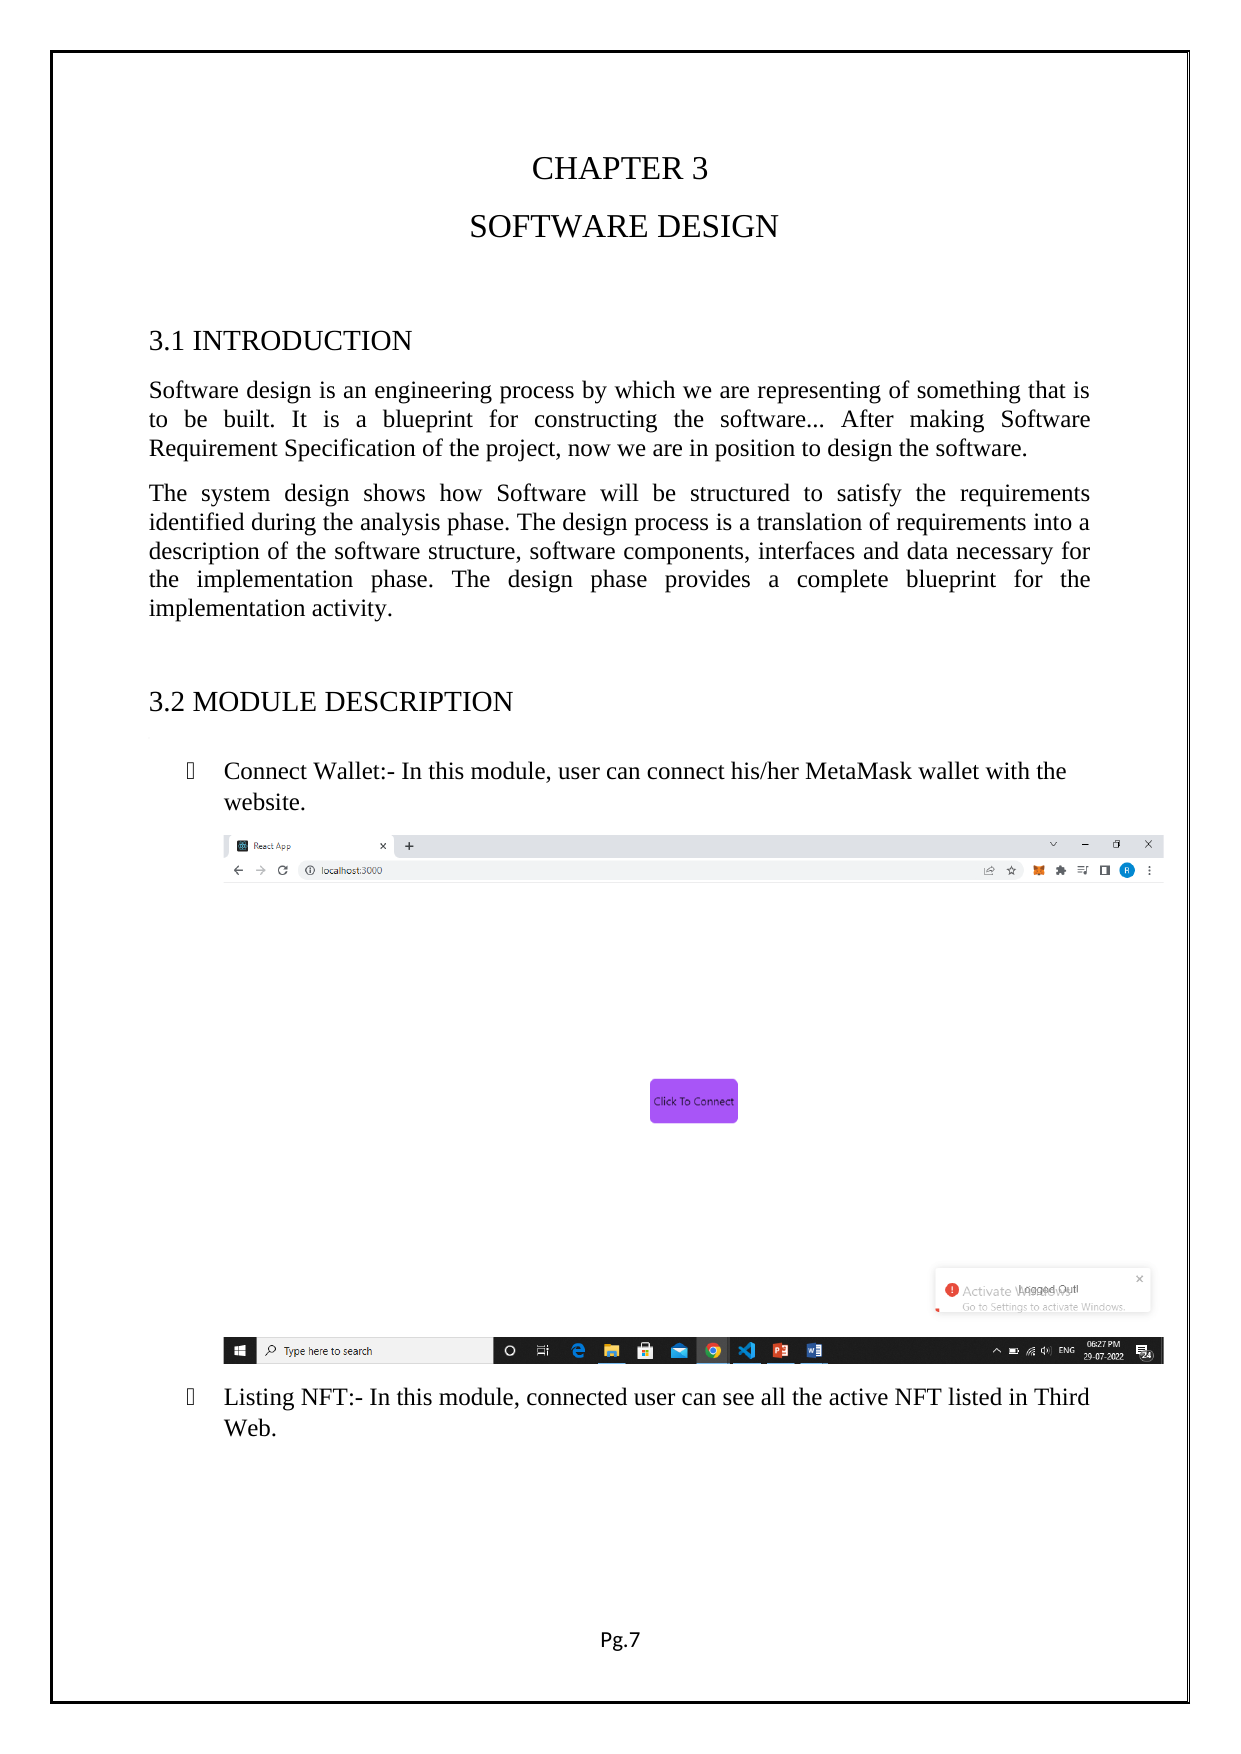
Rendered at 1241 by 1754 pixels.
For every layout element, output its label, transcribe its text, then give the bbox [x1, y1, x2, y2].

text CHAPTER 3 [148, 148, 1092, 187]
text 3.1 INTRODUCTION [148, 323, 1092, 356]
text The system design shows how Software will be structured to satisfy the requirements identified during the analysis phase. The design process is a translation of requirements into a description of the software structure, software components, interfaces and data necessary for the implementation phase. The design phase provides a complete blueprint for the implementation activity. [148, 478, 1092, 622]
list Connect Wallet:- In this module, user can connect his/her MetaMask wallet with the website. [186, 756, 1092, 816]
text SOFTWARE DESIGN [148, 207, 1092, 245]
picture [223, 835, 1164, 1364]
list Listing NFT:- In this module, connected user can see all the active NFT listed in Third Web. [186, 1382, 1092, 1442]
text Software design is an engineering process by which we are representing of something that is to be built. It is a blueprint for constructing the software... After making Software Requirement Specification of the project, now we are in position to design the software. [148, 375, 1092, 462]
text 3.2 MODULE DESCRIPTION [148, 684, 1092, 718]
